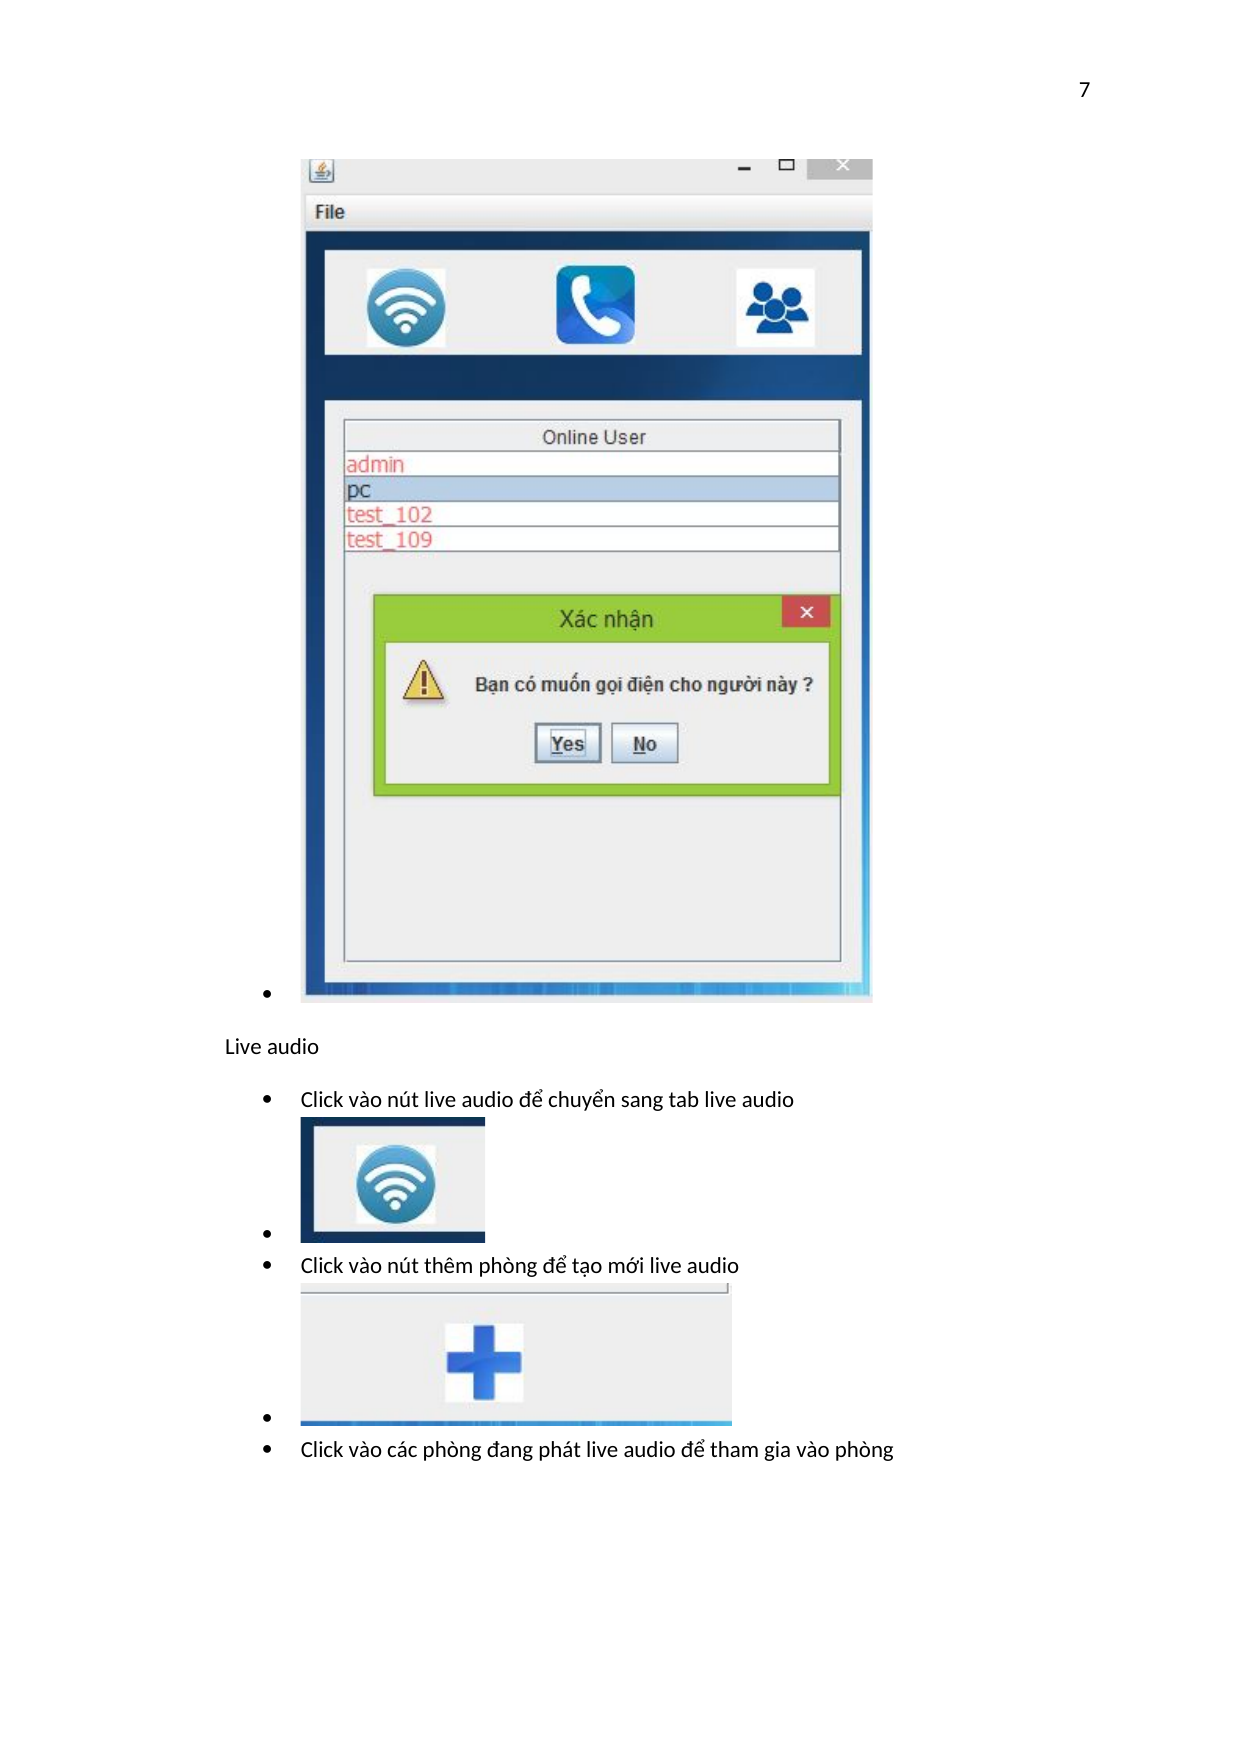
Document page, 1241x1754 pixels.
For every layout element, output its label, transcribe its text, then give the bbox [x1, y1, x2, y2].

text Live audio [225, 1032, 1090, 1061]
list Click vào các phòng đang phát live audio để tham gia vào phòng [263, 1435, 1090, 1463]
list Click vào nút thêm phòng để tạo mới live audio [263, 1252, 1090, 1279]
picture [300, 159, 873, 1003]
picture [300, 1283, 732, 1426]
list Click vào nút live audio để chuyển sang tab live audio [263, 1086, 1090, 1113]
picture [300, 1117, 486, 1243]
